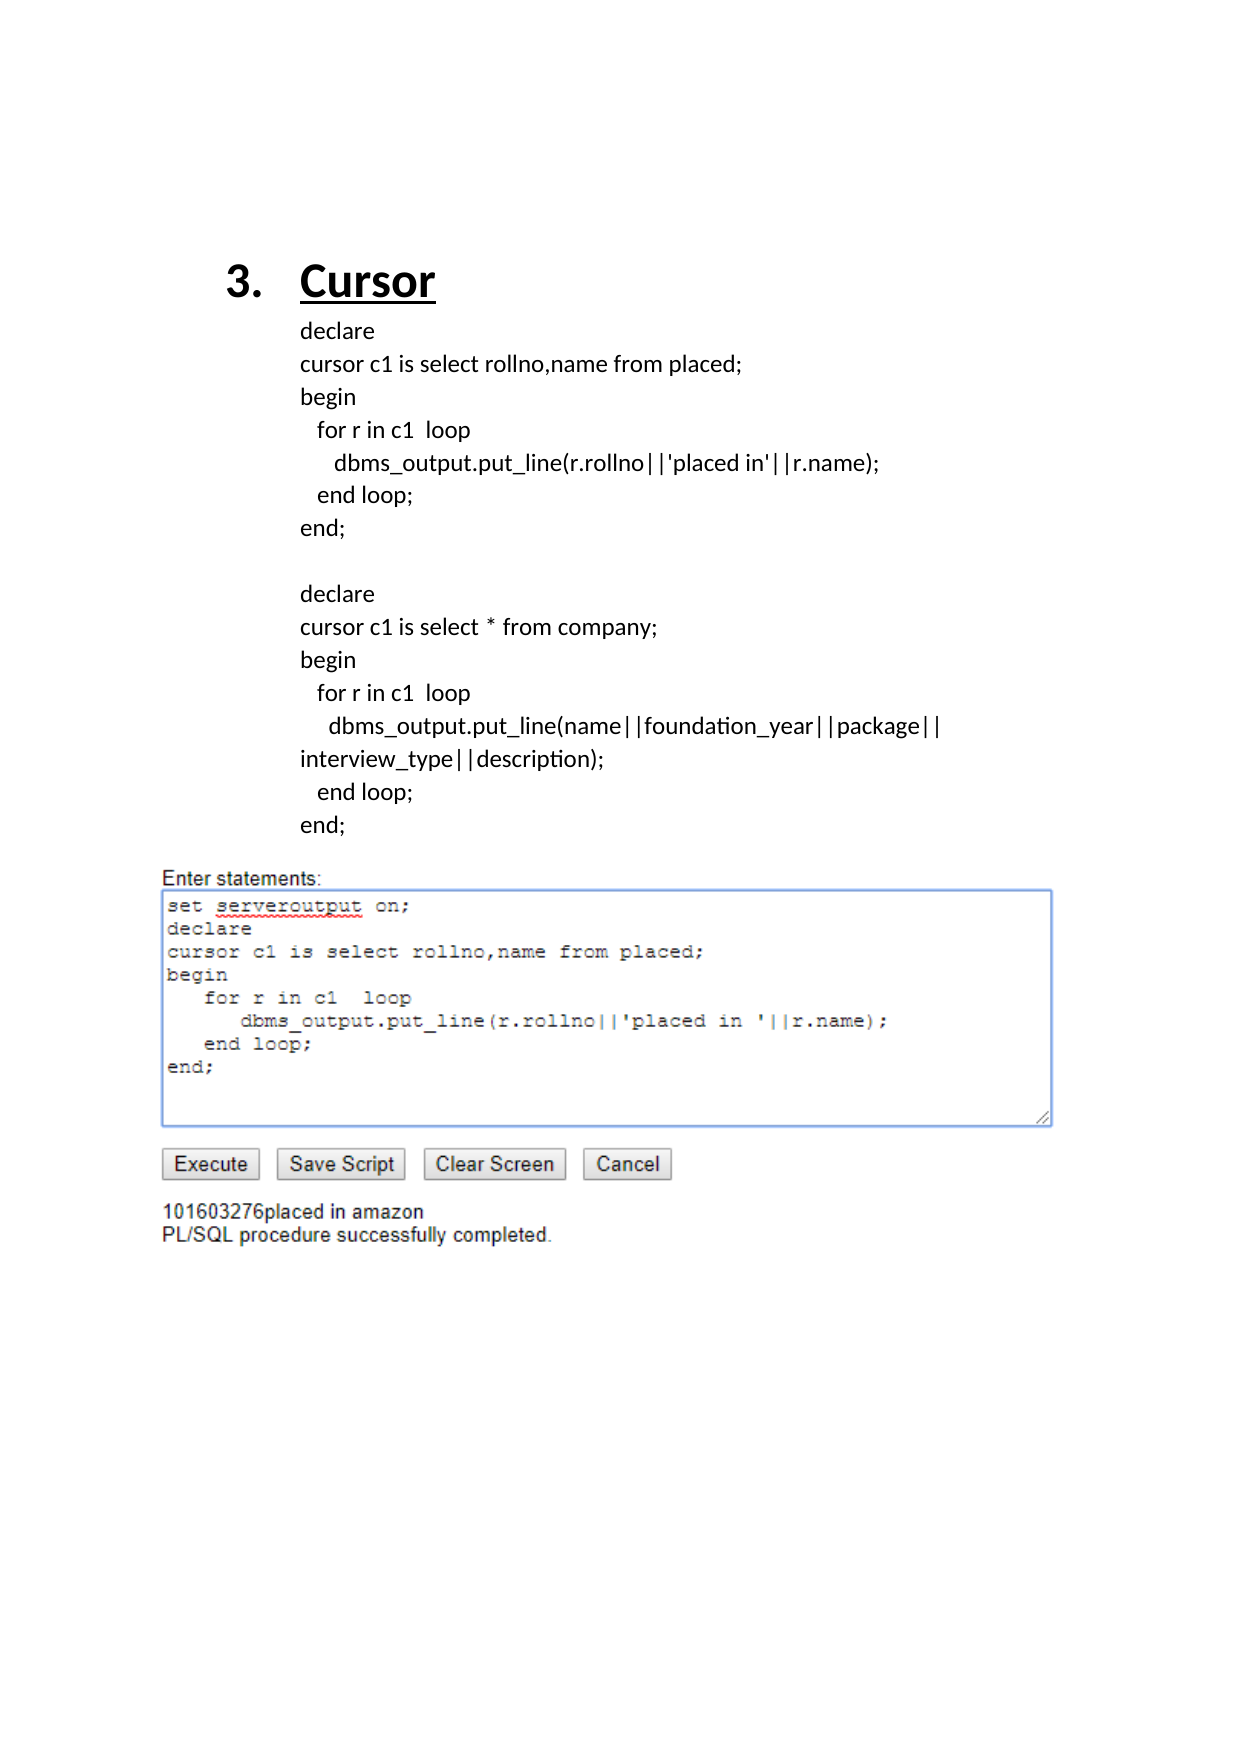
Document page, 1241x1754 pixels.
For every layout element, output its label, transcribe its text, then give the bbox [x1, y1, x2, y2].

list Cursor [225, 249, 1090, 310]
list for r in c1 loop [300, 677, 1090, 708]
list declare [300, 578, 1090, 609]
list end; [300, 512, 1090, 543]
list begin [300, 644, 1090, 675]
list cursor c1 is select * from company; [300, 611, 1090, 642]
list for r in c1 loop [300, 414, 1090, 444]
list dbms_output.put_line(r.rollno||'placed in'||r.name); [300, 447, 1090, 477]
list begin [300, 381, 1090, 411]
list end loop; [300, 479, 1090, 510]
list end; [300, 809, 1090, 839]
list end loop; [300, 776, 1090, 806]
list cursor c1 is select rollno,name from placed; [300, 348, 1090, 378]
list dbms_output.put_line(name||foundation_year||package||interview_type||description); [300, 710, 1090, 773]
picture [150, 858, 1074, 1265]
list declare [300, 315, 1090, 346]
